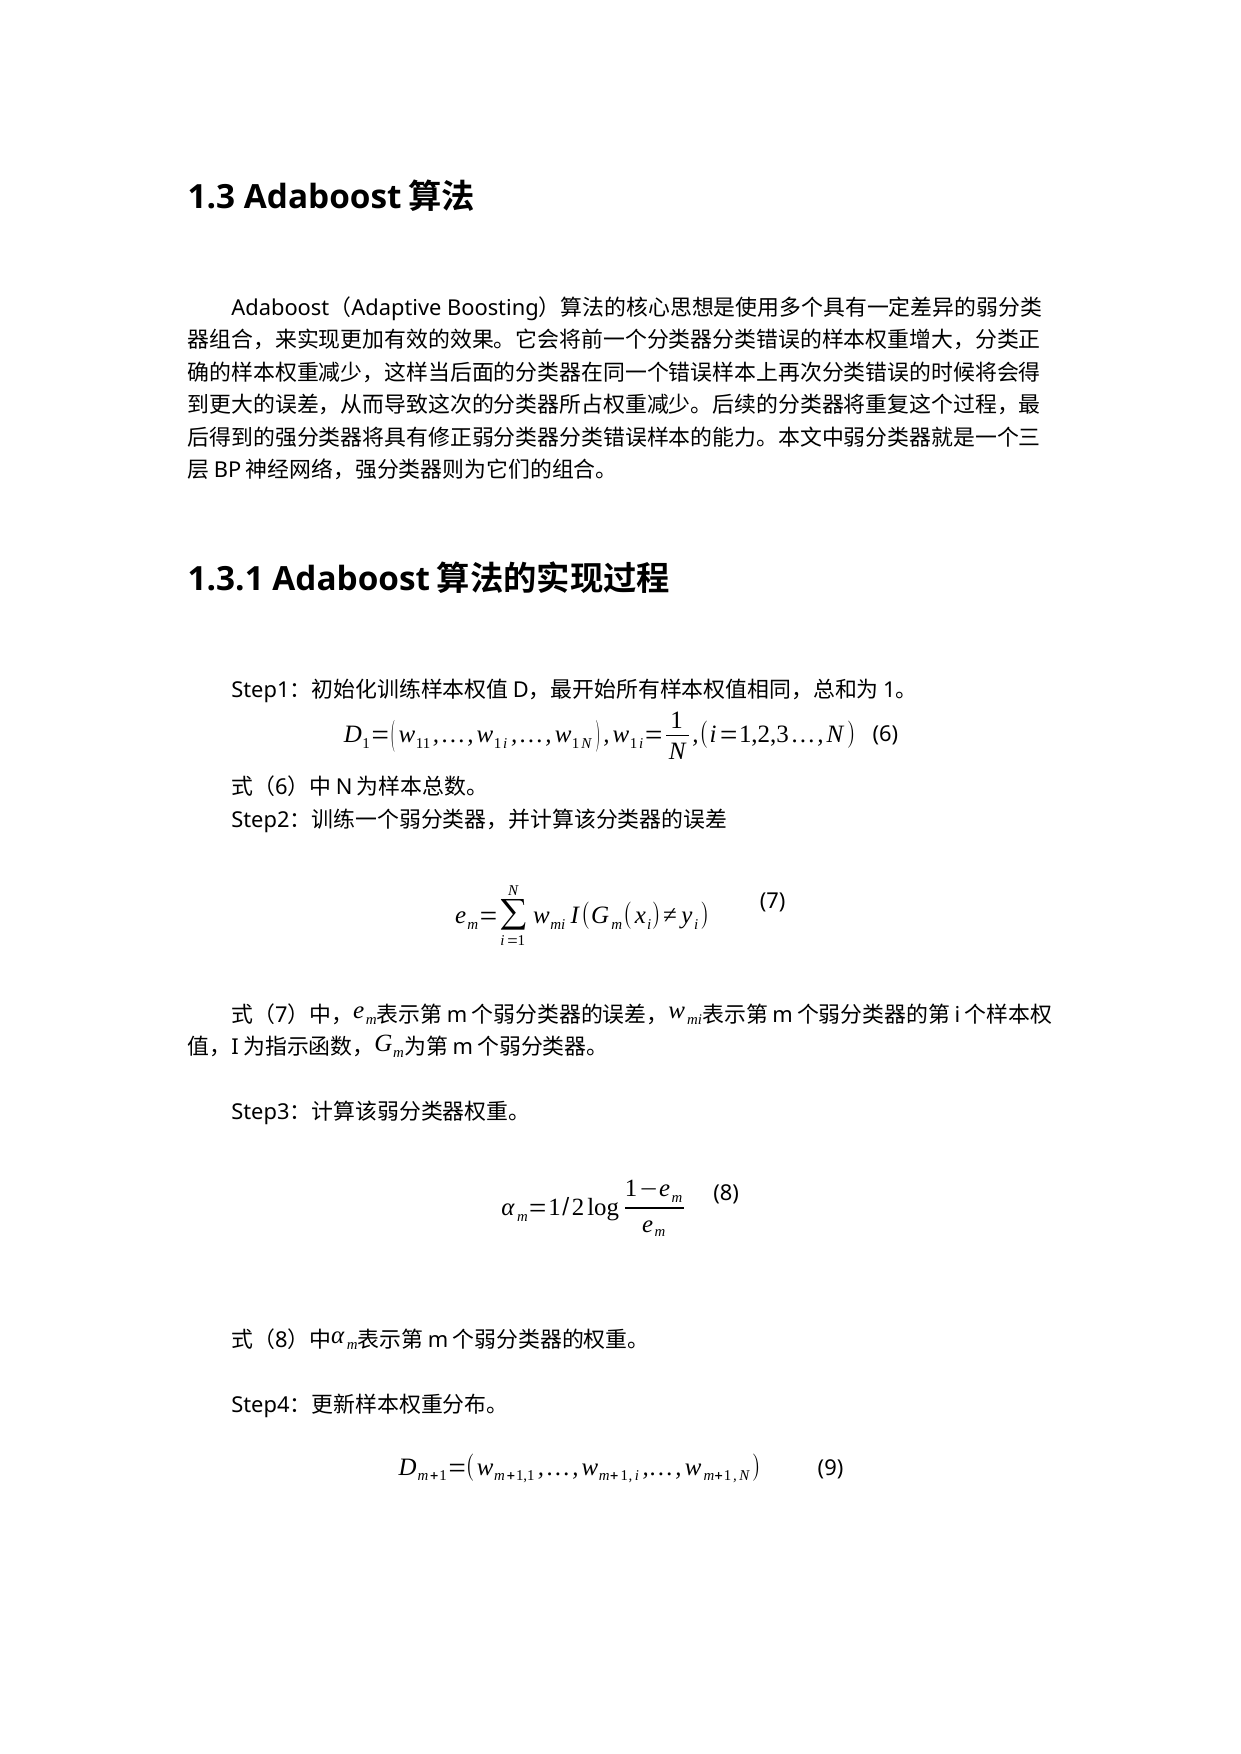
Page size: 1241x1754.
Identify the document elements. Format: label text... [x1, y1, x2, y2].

subtitle 1.3.1 Adaboost算法的实现过程 [187, 544, 1053, 609]
text Step2：训练一个弱分类器，并计算该分类器的误差 [187, 801, 1053, 834]
text Step1：初始化训练样本权值D，最开始所有样本权值相同，总和为1。 [187, 671, 1053, 704]
text Adaboost（Adaptive Boosting）算法的核心思想是使用多个具有一定差异的弱分类器组合，来实现更加有效的效果。它会将前一个分类器分类错误的样本权重增大，分类正确的样本权重减少，这样当后面的分类器在同一个错误样本上再次分类错误的时候将会得到更大的误差，从而导致这次的分类器所占权重减少。后续的分类器将重复这个过程，最后得到的强分类器将具有修正弱分类器分类错误样本的能力。本文中弱分类器就是一个三层BP神经网络，强分类器则为它们的组合。 [187, 289, 1053, 484]
text Step3：计算该弱分类器权重。 [187, 1094, 1053, 1126]
text (8) [187, 1159, 1053, 1256]
text 式（6）中N为样本总数。 [187, 769, 1053, 801]
text 式（8）中表示第m个弱分类器的权重。 [187, 1321, 1053, 1354]
text 式（7）中，表示第m个弱分类器的误差，表示第m个弱分类器的第i个样本权值，I为指示函数，为第m个弱分类器。 [187, 996, 1053, 1061]
text Step4：更新样本权重分布。 [187, 1386, 1053, 1419]
subtitle 1.3 Adaboost算法 [187, 162, 1053, 227]
text (6) [187, 704, 1053, 769]
text (7) [187, 866, 1053, 964]
text (9) [187, 1451, 1053, 1484]
